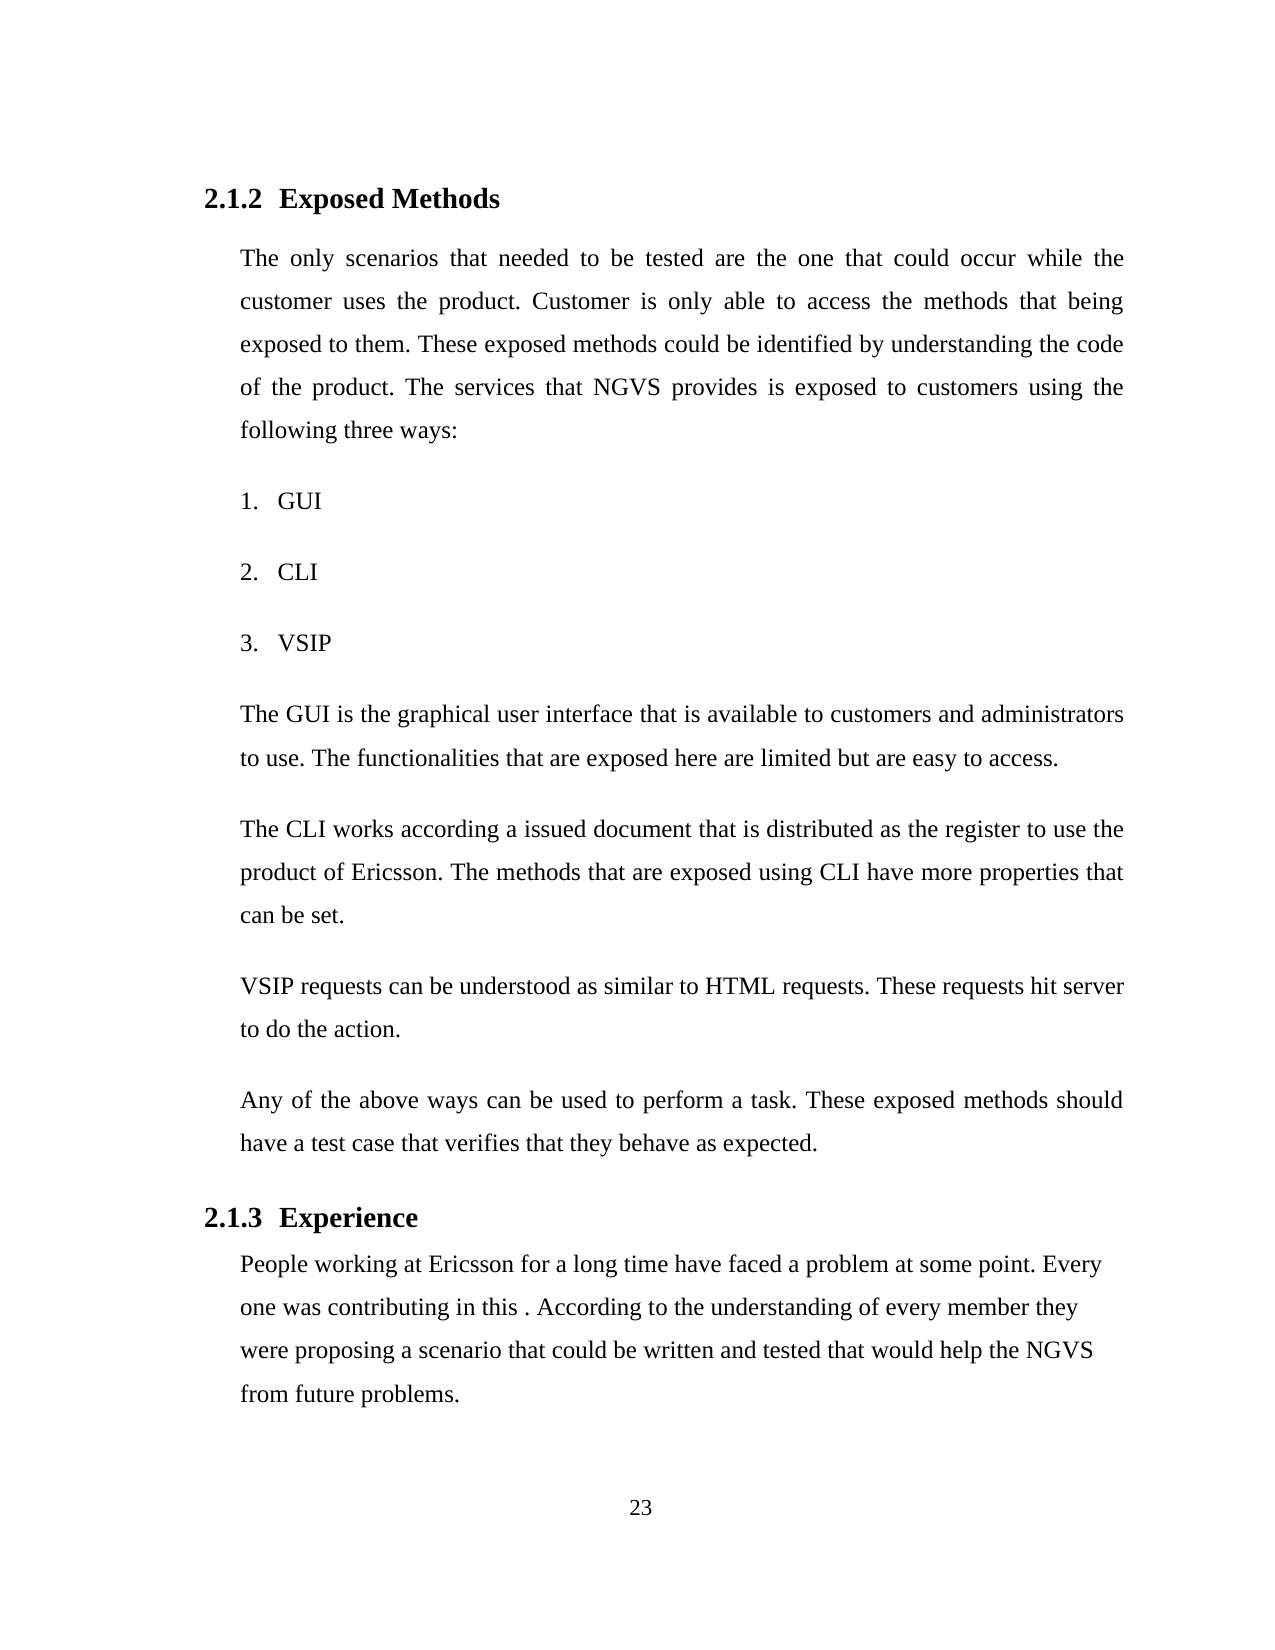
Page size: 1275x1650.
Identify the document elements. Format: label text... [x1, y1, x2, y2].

list GUI [240, 486, 1125, 515]
list CLI [240, 557, 1125, 586]
subtitle Exposed Methods [204, 181, 1137, 215]
subtitle Experience [204, 1201, 1137, 1234]
text People working at Ericsson for a long time have faced a problem at some point. Every one was contributing in this . According to the understanding of every member they were proposing a scenario that could be written and tested that would help the NGVS from future problems. [240, 1249, 1125, 1407]
text VSIP requests can be understood as similar to HTML requests. These requests hit server to do the action. [240, 971, 1125, 1043]
text The CLI works according a issued document that is distributed as the register to use the product of Ericsson. The methods that are exposed using CLI have more properties that can be set. [240, 814, 1125, 929]
text Any of the above ways can be used to perform a task. These exposed methods should have a test case that verifies that they behave as expected. [240, 1085, 1125, 1157]
text The only scenarios that needed to be tested are the one that could occur while the customer uses the product. Customer is only able to access the methods that being exposed to them. These exposed methods could be identified by understanding the code of the product. The services that NGVS provides is exposed to customers using the following three ways: [240, 243, 1125, 444]
list VSIP [240, 628, 1125, 657]
text The GUI is the graphical user interface that is available to customers and administrators to use. The functionalities that are exposed here are limited but are easy to access. [240, 699, 1125, 771]
